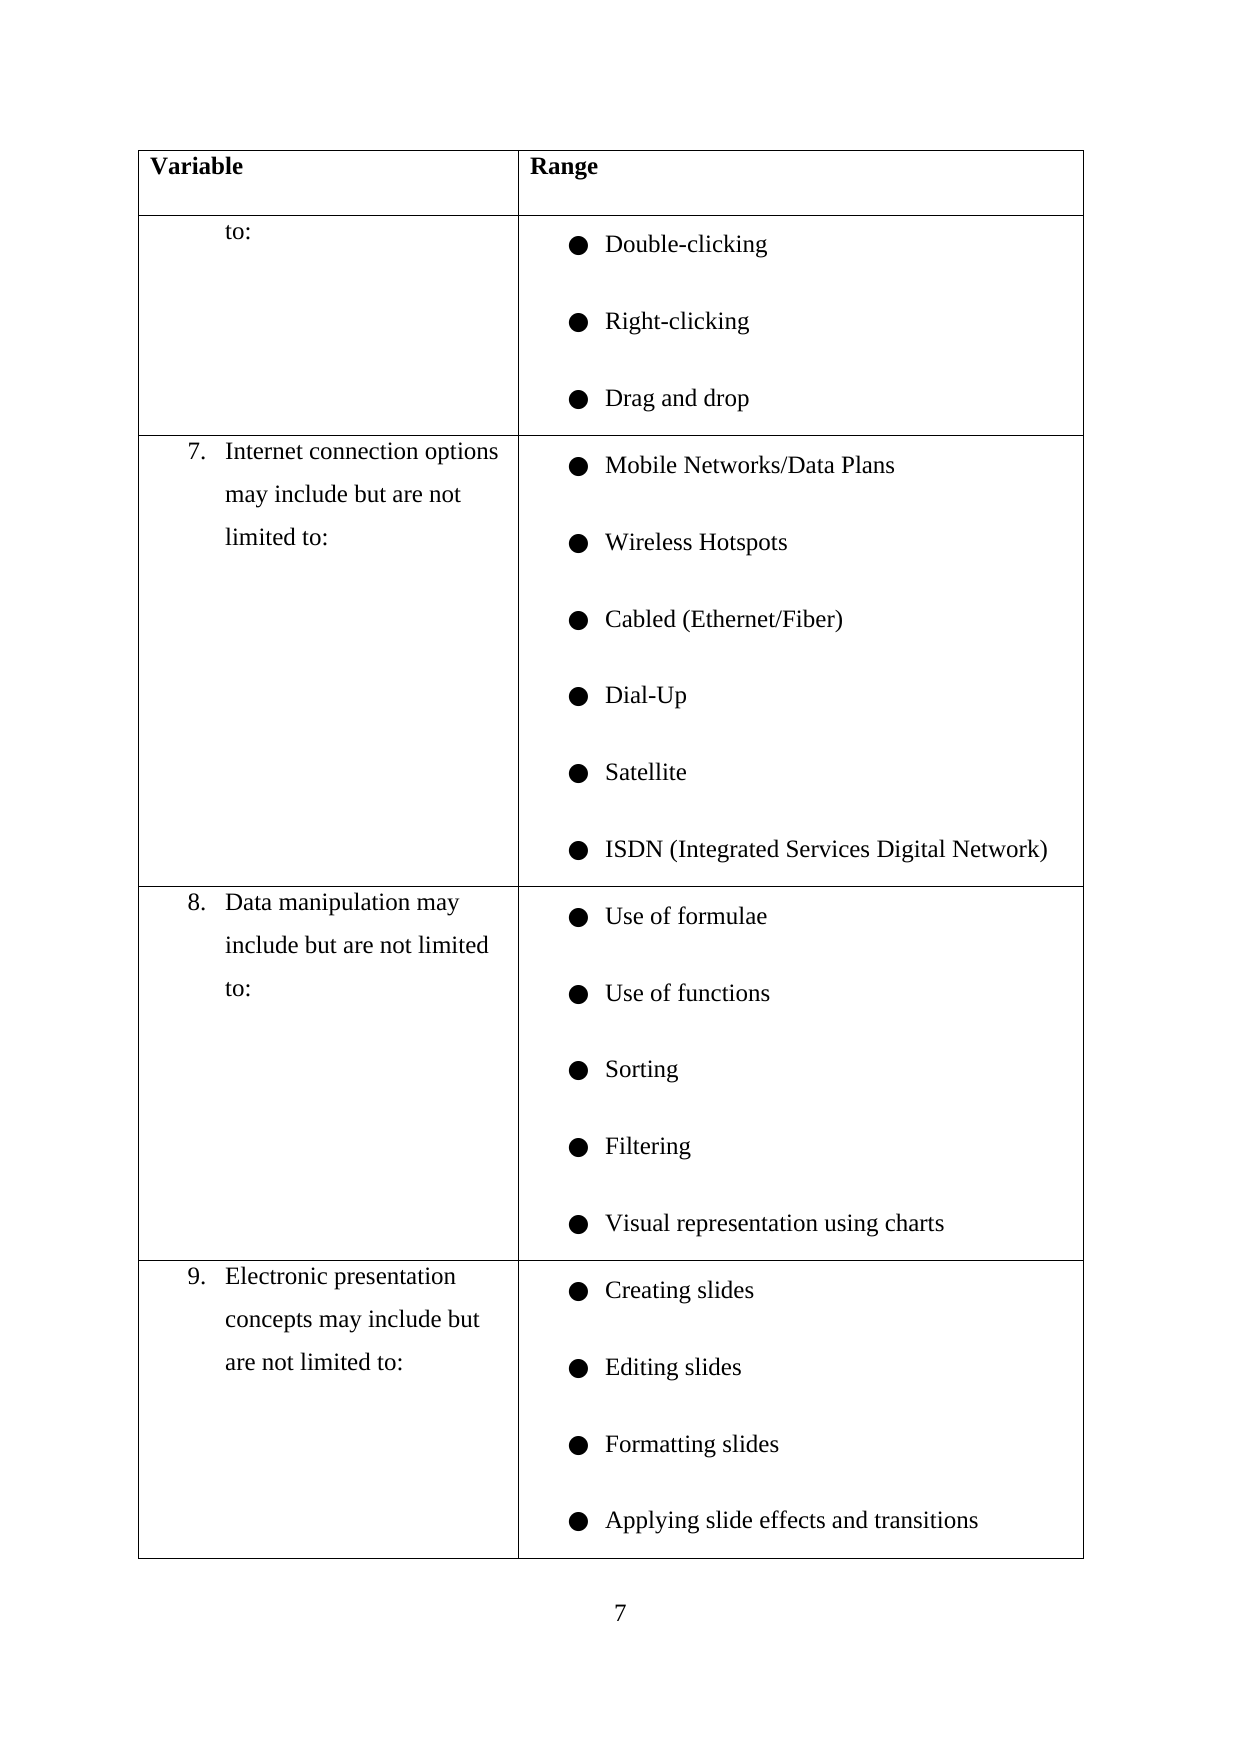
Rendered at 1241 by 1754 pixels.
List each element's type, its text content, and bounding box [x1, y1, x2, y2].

table_cell Data manipulation may include but are not limited to: [139, 887, 518, 1260]
table_header Range [519, 151, 1083, 215]
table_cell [139, 1261, 518, 1557]
table_cell Internet connection options may include but are not limited to: [139, 436, 518, 886]
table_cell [139, 216, 518, 435]
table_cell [519, 216, 1083, 435]
table_header Variable [139, 151, 518, 215]
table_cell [519, 1261, 1083, 1557]
table_cell Mobile Networks/Data Plans Wireless Hotspots Cabled (Ethernet/Fiber) Dial-Up Satellite ISDN (Integrated Services Digital Network) [519, 436, 1083, 886]
table_cell Use of formulae Use of functions Sorting Filtering Visual representation using charts [519, 887, 1083, 1260]
